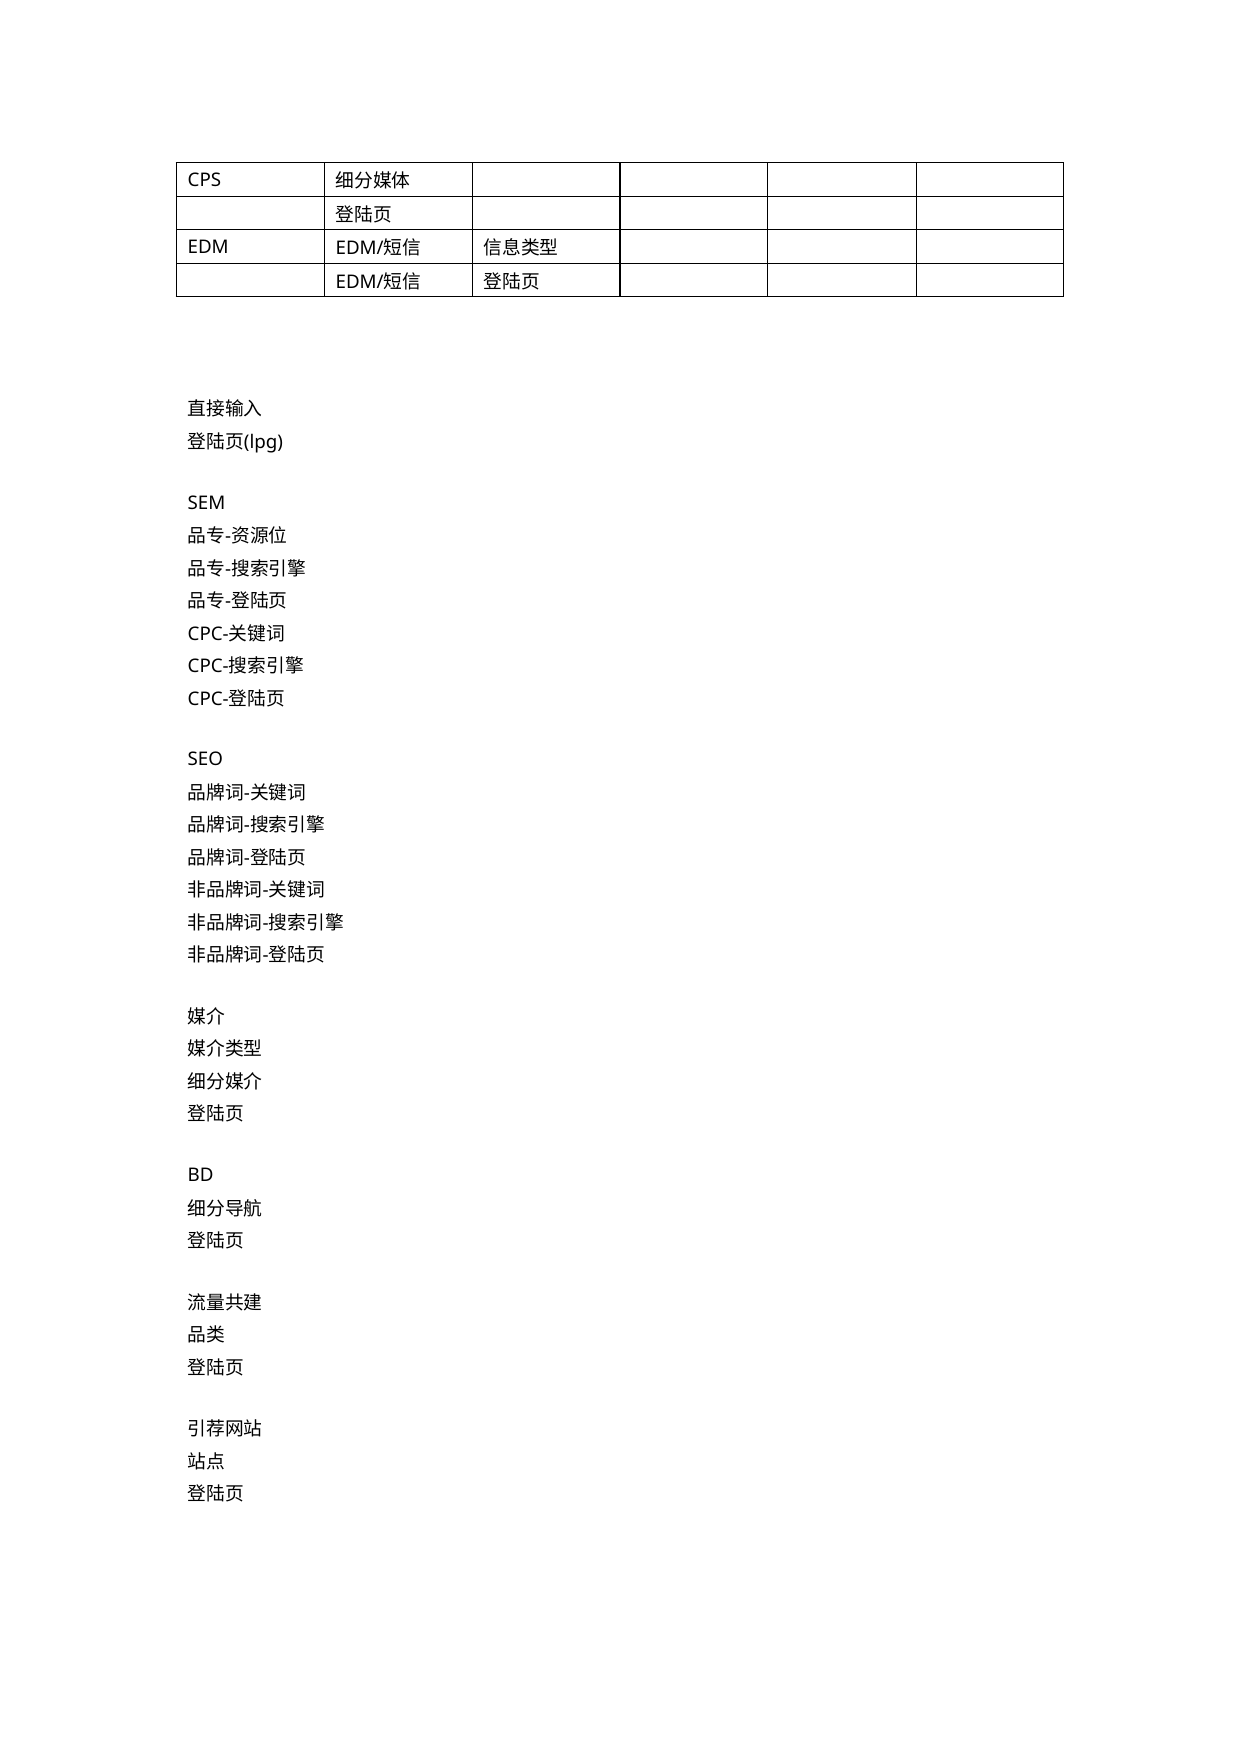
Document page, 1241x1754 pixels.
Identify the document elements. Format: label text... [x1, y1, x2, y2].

table_cell EDM/短信 [325, 230, 472, 263]
table_cell 登陆页 [473, 264, 619, 296]
table_cell [768, 163, 916, 196]
table_cell EDM [177, 230, 324, 263]
table_cell [473, 197, 619, 229]
text 媒介 媒介类型 细分媒介 登陆页 [187, 999, 1053, 1129]
table_cell [473, 163, 619, 196]
text 直接输入 登陆页(lpg) [187, 391, 1053, 456]
table_cell [917, 163, 1063, 196]
table_cell [917, 230, 1063, 263]
text 流量共建 品类 登陆页 [187, 1285, 1053, 1382]
table_cell [621, 264, 767, 296]
table_cell [768, 197, 916, 229]
table_cell [621, 230, 767, 263]
table_cell 细分媒体 [325, 163, 472, 196]
table_cell [768, 230, 916, 263]
table_cell [621, 163, 767, 196]
table_cell [917, 264, 1063, 296]
table_cell [177, 264, 324, 296]
table_cell 登陆页 [325, 197, 472, 229]
table_cell [621, 197, 767, 229]
text BD 细分导航 登陆页 [187, 1158, 1053, 1256]
text SEM 品专-资源位 品专-搜索引擎 品专-登陆页 CPC-关键词 CPC-搜索引擎 CPC-登陆页 [187, 486, 1053, 713]
table_cell [177, 197, 324, 229]
table_cell EDM/短信 [325, 264, 472, 296]
table_cell [768, 264, 916, 296]
table_cell CPS [177, 163, 324, 196]
text SEO 品牌词-关键词 品牌词-搜索引擎 品牌词-登陆页 非品牌词-关键词 非品牌词-搜索引擎 非品牌词-登陆页 [187, 742, 1053, 970]
text 引荐网站 站点 登陆页 [187, 1411, 1053, 1509]
table_cell [917, 197, 1063, 229]
table_cell 信息类型 [473, 230, 619, 263]
